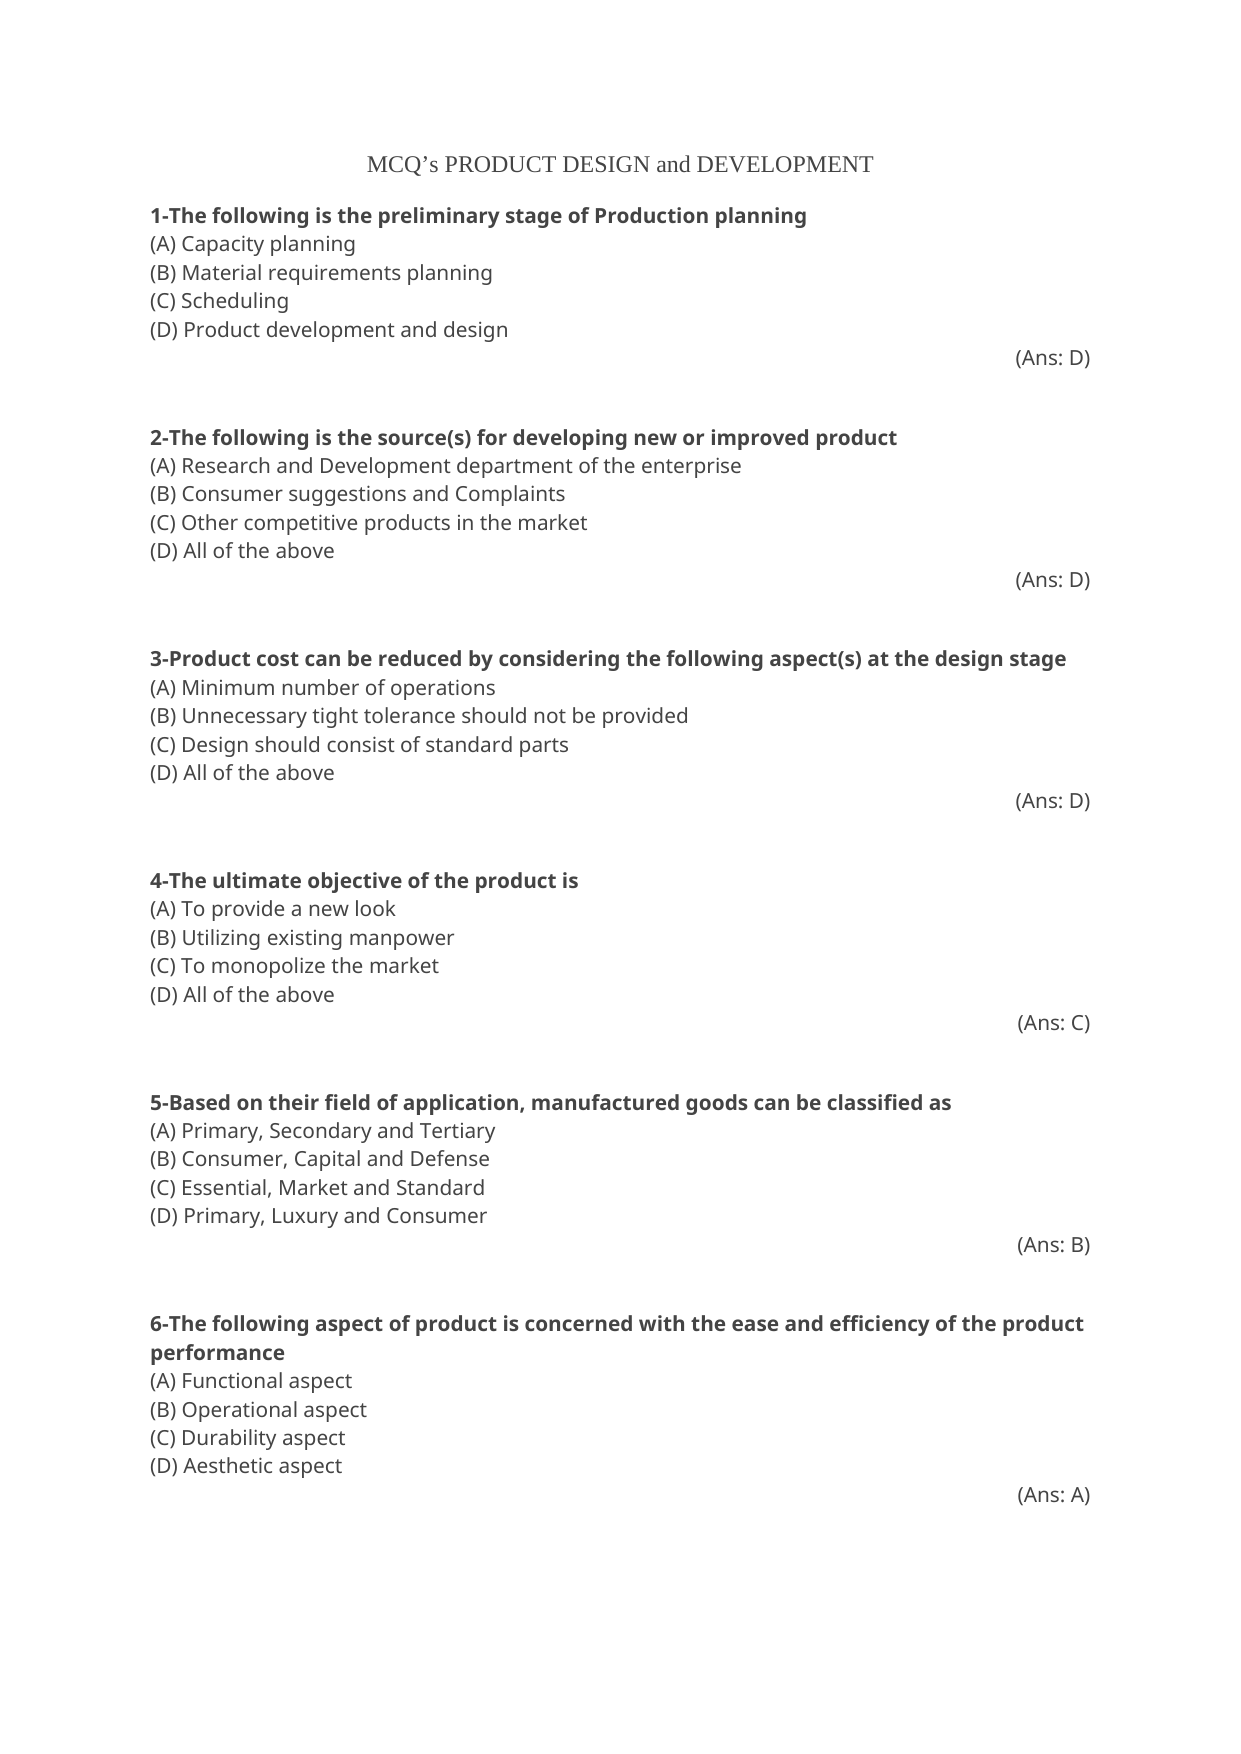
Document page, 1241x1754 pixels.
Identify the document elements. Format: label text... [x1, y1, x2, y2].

text (B) Unnecessary tight tolerance should not be provided [150, 701, 1090, 730]
text (D) All of the above [150, 536, 1090, 565]
text (Ans: C) [150, 1008, 1090, 1037]
text 6-The following aspect of product is concerned with the ease and efficiency of the product performance [150, 1309, 1090, 1366]
text (A) Functional aspect [150, 1366, 1090, 1395]
text (A) Research and Development department of the enterprise [150, 451, 1090, 479]
text (Ans: D) [150, 343, 1090, 372]
text 4-The ultimate objective of the product is [150, 866, 1090, 894]
text (Ans: D) [150, 787, 1090, 815]
text (D) Primary, Luxury and Consumer [150, 1201, 1090, 1230]
text (A) Primary, Secondary and Tertiary [150, 1116, 1090, 1144]
text (D) Aesthetic aspect [150, 1452, 1090, 1480]
text 5-Based on their field of application, manufactured goods can be classified as [150, 1088, 1090, 1116]
text (Ans: B) [150, 1230, 1090, 1258]
text MCQ’s PRODUCT DESIGN and DEVELOPMENT [150, 150, 1090, 178]
text (C) To monopolize the market [150, 951, 1090, 980]
text (B) Consumer, Capital and Defense [150, 1144, 1090, 1173]
text (C) Design should consist of standard parts [150, 730, 1090, 758]
text (Ans: A) [150, 1480, 1090, 1508]
text 3-Product cost can be reduced by considering the following aspect(s) at the design stage [150, 644, 1090, 673]
text (D) Product development and design [150, 315, 1090, 343]
text (C) Other competitive products in the market [150, 508, 1090, 536]
text (D) All of the above [150, 758, 1090, 787]
text (A) Minimum number of operations [150, 673, 1090, 701]
text (C) Scheduling [150, 286, 1090, 315]
text (A) To provide a new look [150, 894, 1090, 923]
text (B) Operational aspect [150, 1395, 1090, 1423]
text (C) Durability aspect [150, 1423, 1090, 1452]
text (B) Consumer suggestions and Complaints [150, 479, 1090, 508]
text (Ans: D) [150, 565, 1090, 593]
text 1-The following is the preliminary stage of Production planning [150, 201, 1090, 229]
text (B) Material requirements planning [150, 258, 1090, 286]
text (A) Capacity planning [150, 229, 1090, 258]
text (C) Essential, Market and Standard [150, 1173, 1090, 1201]
text (D) All of the above [150, 980, 1090, 1008]
text (B) Utilizing existing manpower [150, 923, 1090, 951]
text 2-The following is the source(s) for developing new or improved product [150, 423, 1090, 451]
